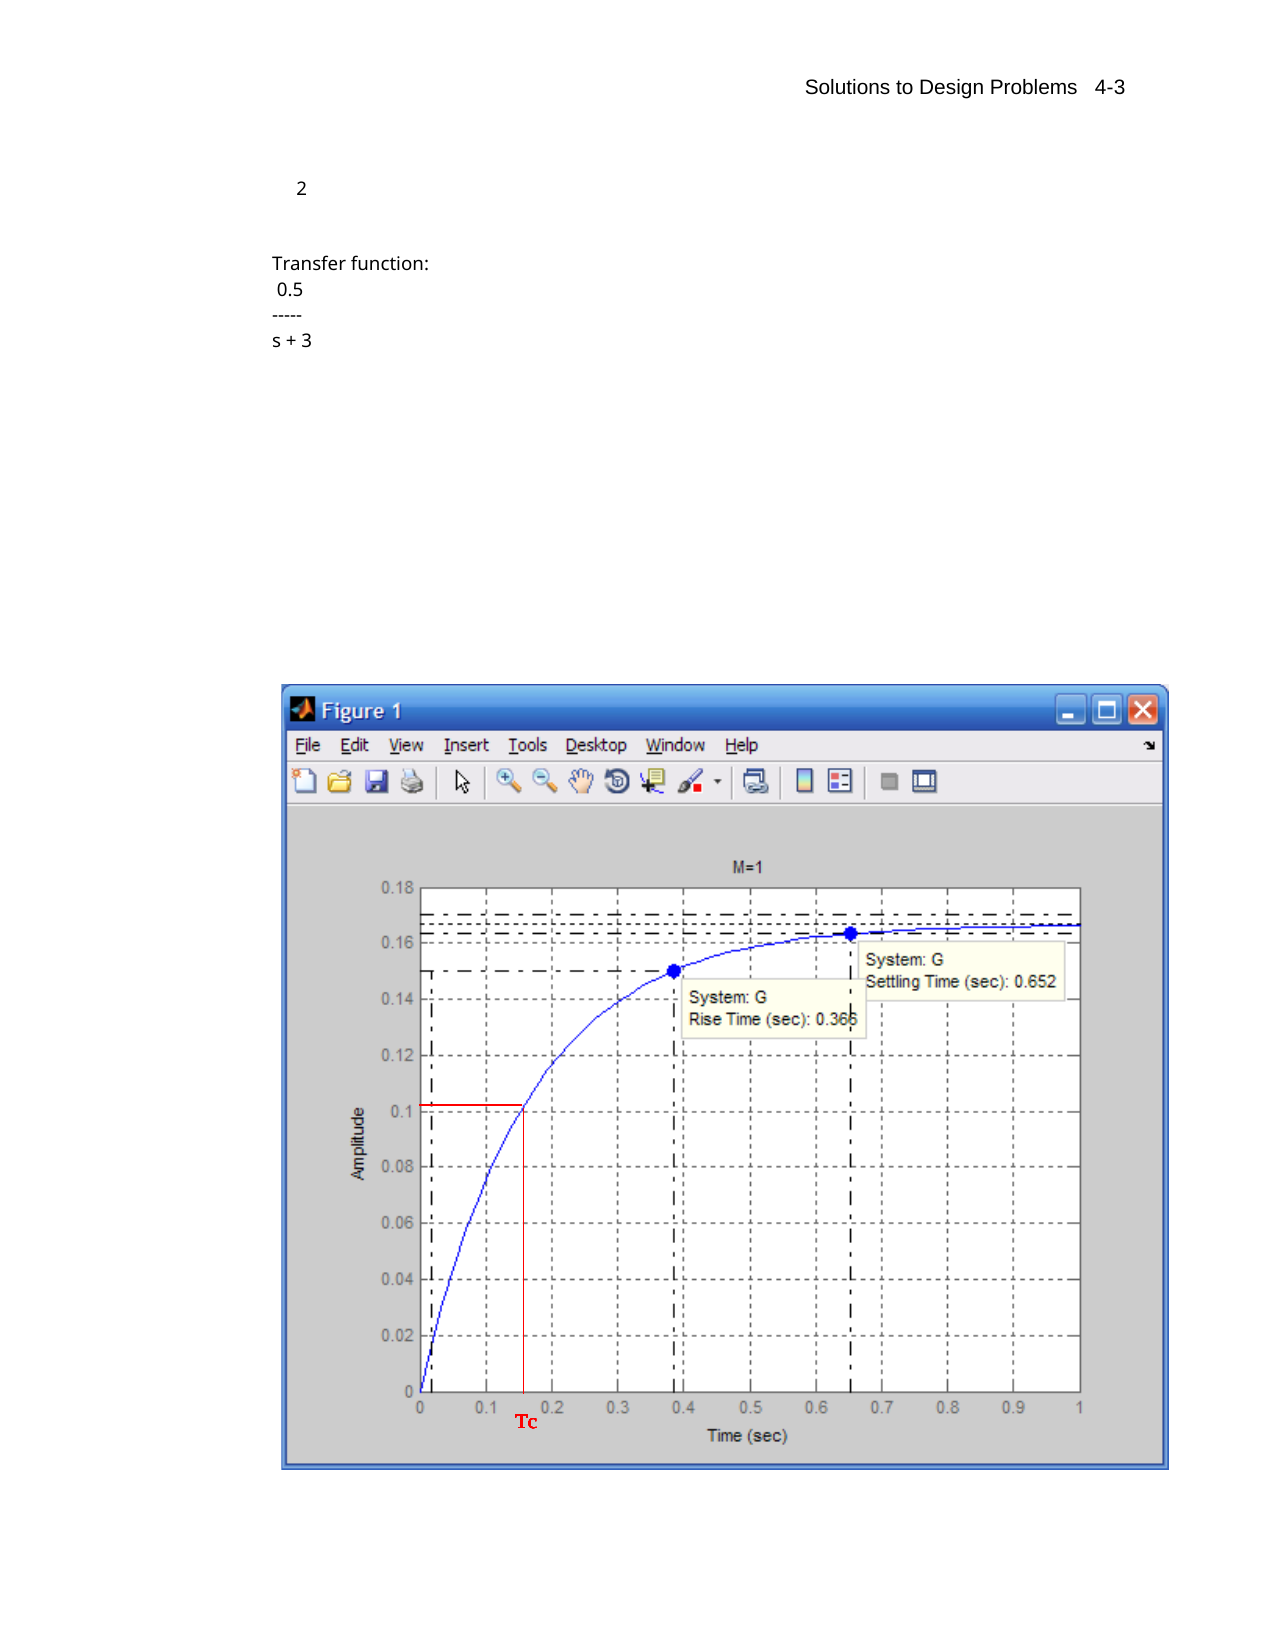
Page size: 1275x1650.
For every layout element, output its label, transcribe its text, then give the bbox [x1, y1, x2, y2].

picture [281, 684, 1169, 1470]
text 0.5 [272, 276, 1125, 302]
text s + 3 [272, 327, 1125, 353]
text ----- [272, 302, 1125, 327]
text 2 [272, 176, 1125, 201]
text Transfer function: [272, 251, 1125, 276]
